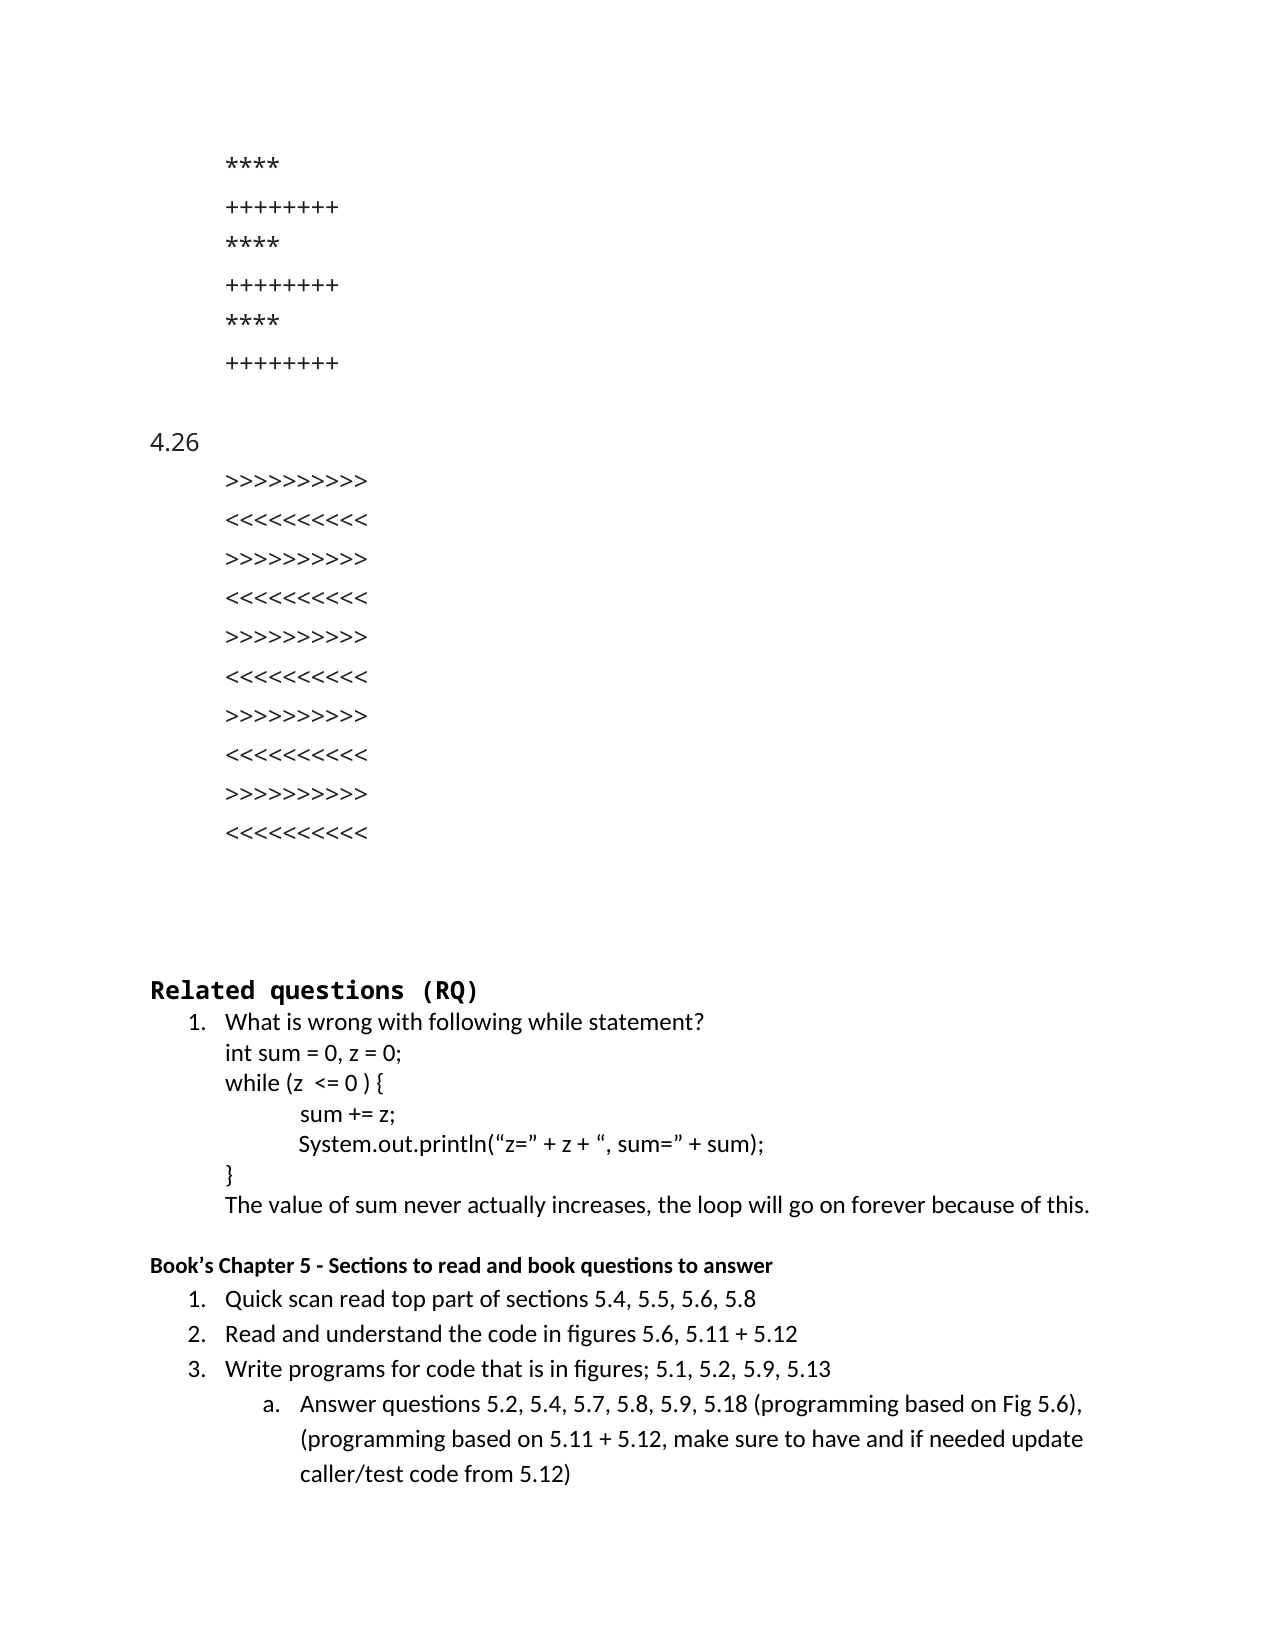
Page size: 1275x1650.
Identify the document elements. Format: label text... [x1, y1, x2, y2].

text <<<<<<<<<< [150, 581, 1125, 615]
list int sum = 0, z = 0; [225, 1037, 1125, 1068]
text ++++++++ [150, 189, 1125, 223]
text Book’s Chapter 5 - Sections to read and book questions to answer [150, 1251, 1125, 1279]
text **** [150, 228, 1125, 262]
list What is wrong with following while statement? [187, 1007, 1125, 1037]
text <<<<<<<<<< [150, 659, 1125, 693]
text <<<<<<<<<< [150, 816, 1125, 850]
text ++++++++ [150, 267, 1125, 302]
text 4.26 [150, 424, 1125, 458]
list Quick scan read top part of sections 5.4, 5.5, 5.6, 5.8 [187, 1283, 1125, 1313]
list The value of sum never actually increases, the loop will go on forever because of this. [225, 1190, 1125, 1220]
text >>>>>>>>>> [150, 463, 1125, 497]
list Answer questions 5.2, 5.4, 5.7, 5.8, 5.9, 5.18 (programming based on Fig 5.6), (programming based on 5.11 + 5.12, make sure to have and if needed update caller/test code from 5.12) [262, 1388, 1125, 1488]
list Read and understand the code in figures 5.6, 5.11 + 5.12 [187, 1318, 1125, 1348]
text **** [150, 307, 1125, 341]
text <<<<<<<<<< [150, 502, 1125, 537]
list sum += z; [225, 1098, 1125, 1129]
text >>>>>>>>>> [150, 620, 1125, 654]
text >>>>>>>>>> [150, 542, 1125, 576]
text ++++++++ [150, 346, 1125, 380]
text >>>>>>>>>> [150, 777, 1125, 811]
text **** [150, 150, 1125, 184]
list Write programs for code that is in figures; 5.1, 5.2, 5.9, 5.13 [187, 1353, 1125, 1383]
text >>>>>>>>>> [150, 698, 1125, 732]
list System.out.println(“z=” + z + “, sum=” + sum); [225, 1129, 1125, 1159]
list while (z <= 0 ) { [225, 1068, 1125, 1098]
list } [225, 1159, 1125, 1190]
text Related questions (RQ) [150, 972, 1125, 1007]
text <<<<<<<<<< [150, 737, 1125, 772]
